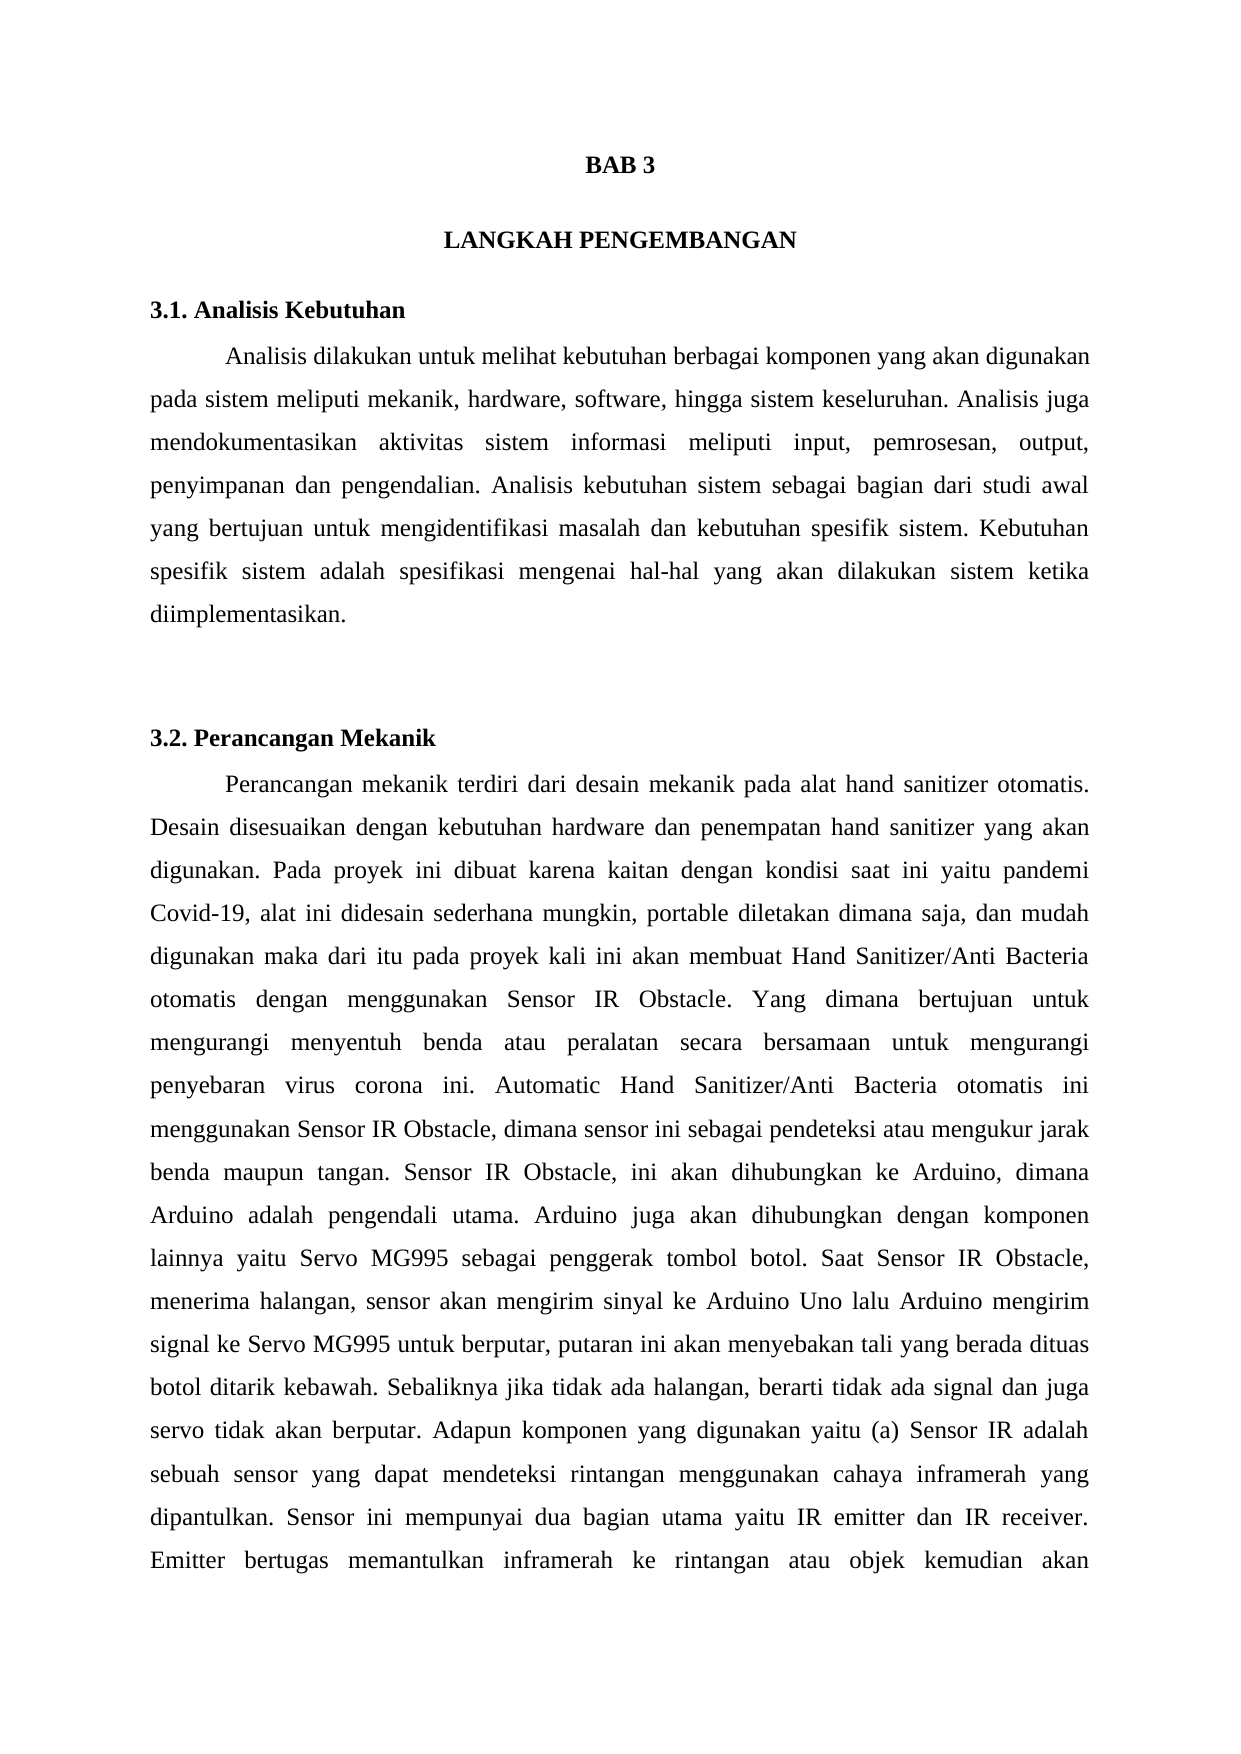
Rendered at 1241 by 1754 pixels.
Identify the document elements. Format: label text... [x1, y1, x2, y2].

subtitle 3.1. Analisis Kebutuhan [150, 295, 1090, 324]
subtitle BAB 3 [150, 150, 1090, 179]
subtitle 3.2. Perancangan Mekanik [150, 723, 1090, 752]
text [150, 769, 1090, 1574]
text Analisis dilakukan untuk melihat kebutuhan berbagai komponen yang akan digunakan pada sistem meliputi mekanik, hardware, software, hingga sistem keseluruhan. Analisis juga mendokumentasikan aktivitas sistem informasi meliputi input, pemrosesan, output, penyimpanan dan pengendalian. Analisis kebutuhan sistem sebagai bagian dari studi awal yang bertujuan untuk mengidentifikasi masalah dan kebutuhan spesifik sistem. Kebutuhan spesifik sistem adalah spesifikasi mengenai hal-hal yang akan dilakukan sistem ketika diimplementasikan. [150, 341, 1090, 628]
subtitle LANGKAH PENGEMBANGAN [150, 225, 1090, 253]
